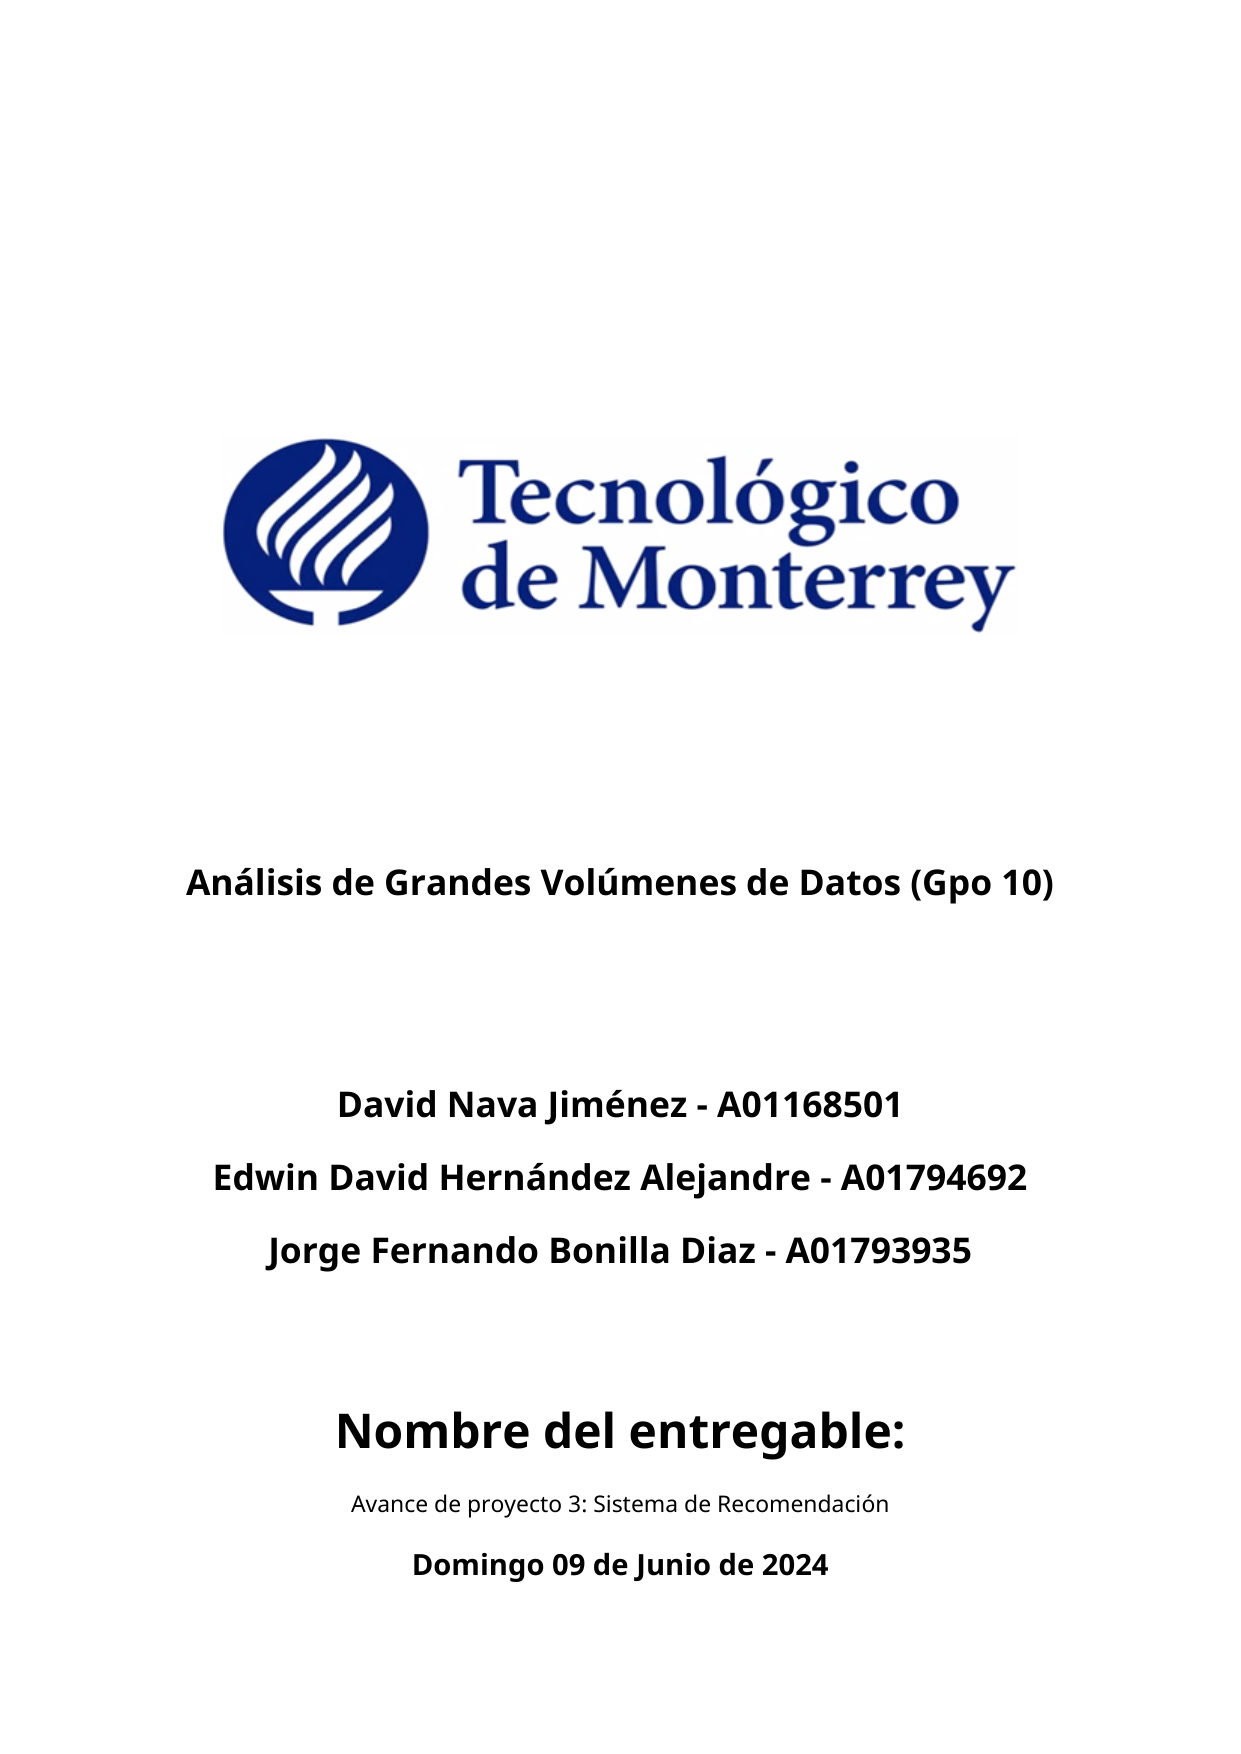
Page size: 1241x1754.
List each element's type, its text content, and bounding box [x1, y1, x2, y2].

text Edwin David Hernández Alejandre - A01794692 [150, 1153, 1090, 1201]
picture [177, 287, 1063, 784]
text David Nava Jiménez - A01168501 [150, 1079, 1090, 1128]
text Avance de proyecto 3: Sistema de Recomendación [150, 1488, 1090, 1519]
text Jorge Fernando Bonilla Diaz - A01793935 [150, 1226, 1090, 1274]
text Domingo 09 de Junio de 2024 [150, 1544, 1090, 1584]
text Análisis de Grandes Volúmenes de Datos (Gpo 10) [150, 857, 1090, 905]
text Nombre del entregable: [150, 1397, 1090, 1463]
